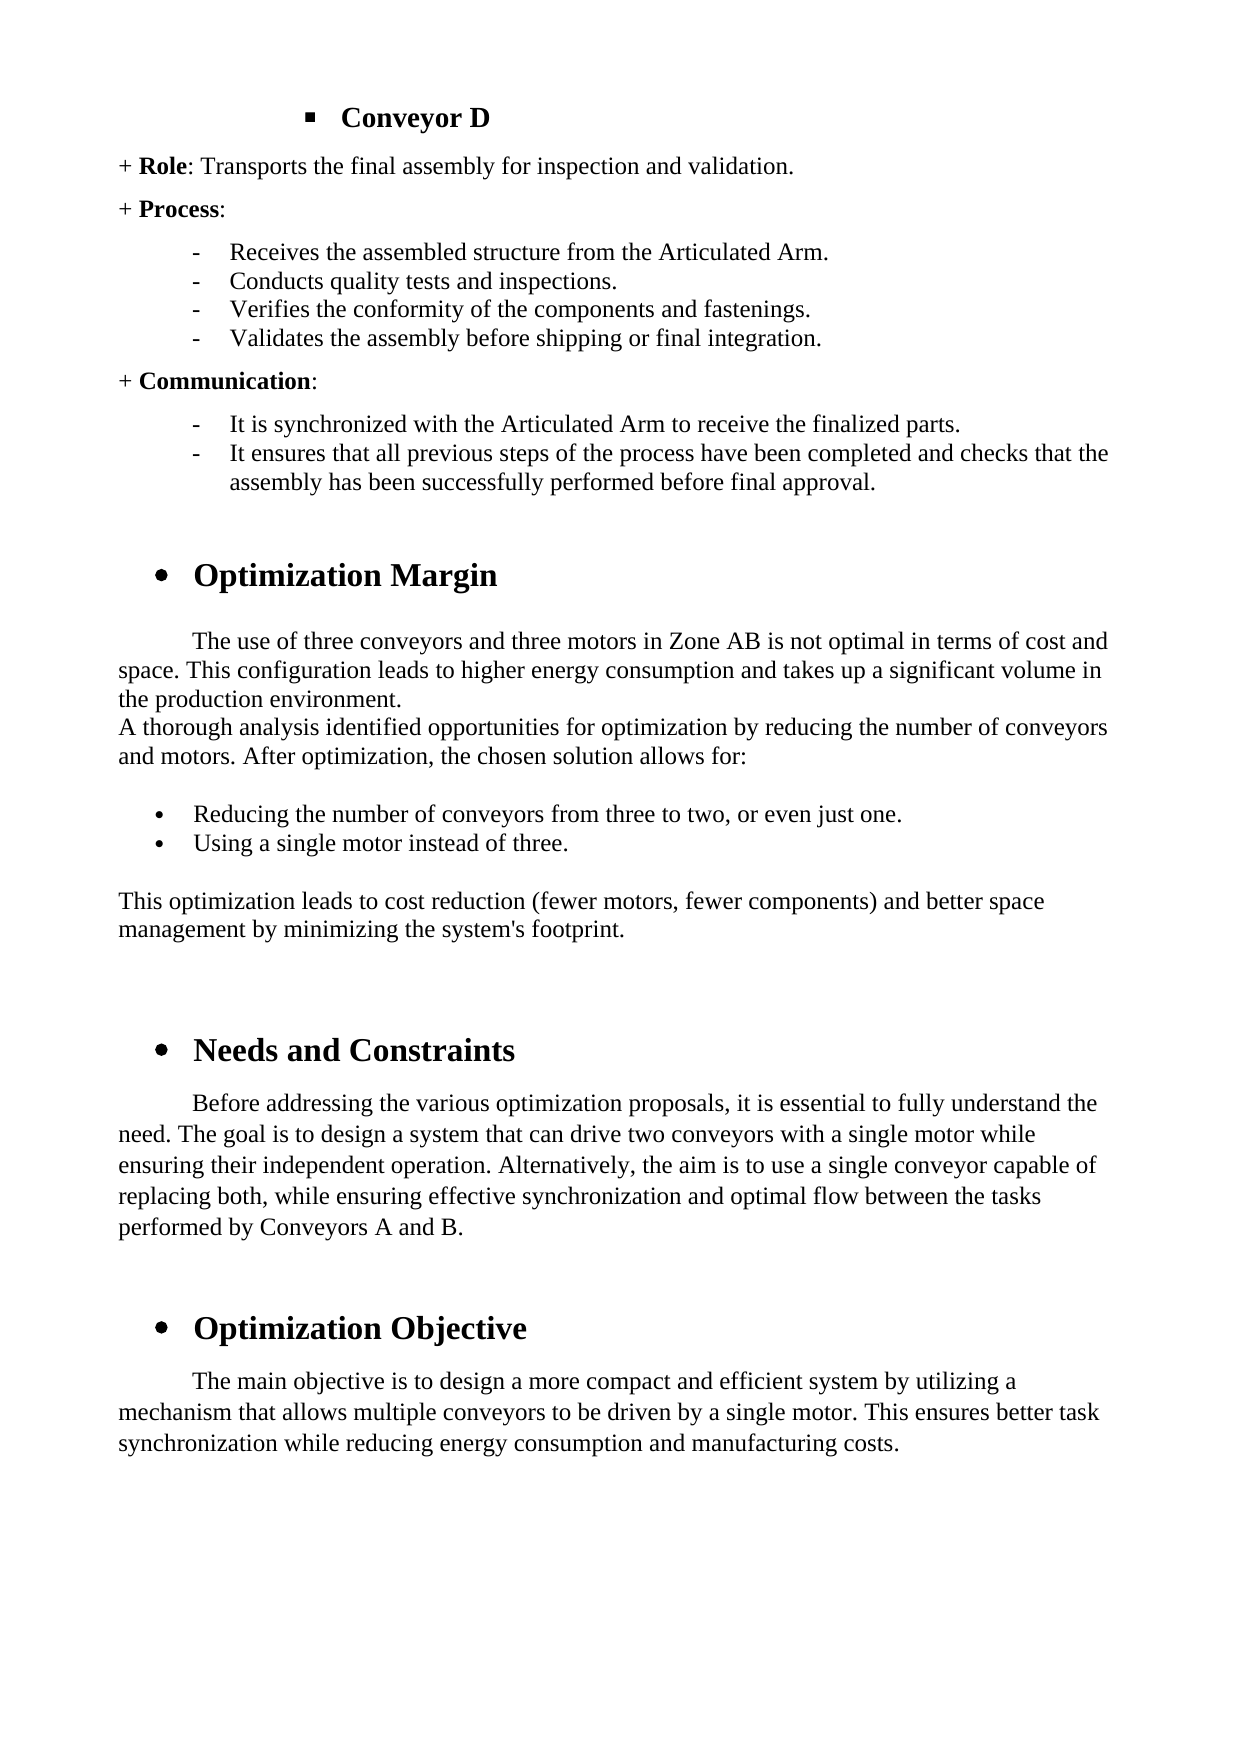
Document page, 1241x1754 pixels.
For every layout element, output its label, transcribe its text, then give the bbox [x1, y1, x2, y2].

list Using a single motor instead of three. [156, 828, 1122, 857]
text + Communication: [118, 366, 1122, 395]
list Validates the assembly before shipping or final integration. [192, 323, 1122, 352]
text The use of three conveyors and three motors in Zone AB is not optimal in terms of cost and space. This configuration leads to higher energy consumption and takes up a significant volume in the production environment. A thorough analysis identified opportunities for optimization by reducing the number of conveyors and motors. After optimization, the chosen solution allows for: [118, 626, 1122, 770]
list Verifies the conformity of the components and fastenings. [192, 294, 1122, 323]
text This optimization leads to cost reduction (fewer motors, fewer components) and better space management by minimizing the system's footprint. [118, 886, 1122, 943]
text The main objective is to design a more compact and efficient system by utilizing a mechanism that allows multiple conveyors to be driven by a single motor. This ensures better task synchronization while reducing energy consumption and manufacturing costs. [118, 1366, 1122, 1457]
text + Process: [118, 194, 1122, 223]
list Optimization Margin [156, 556, 1122, 594]
text Before addressing the various optimization proposals, it is essential to fully understand the need. The goal is to design a system that can drive two conveyors with a single motor while ensuring their independent operation. Alternatively, the aim is to use a single conveyor capable of replacing both, while ensuring effective synchronization and optimal flow between the tasks performed by Conveyors A and B. [118, 1088, 1122, 1241]
list Receives the assembled structure from the Articulated Arm. [192, 237, 1122, 266]
text + Role: Transports the final assembly for inspection and validation. [118, 151, 1122, 179]
list Optimization Objective [156, 1308, 1122, 1346]
list It ensures that all previous steps of the process have been completed and checks that the assembly has been successfully performed before final approval. [192, 438, 1122, 496]
list Reducing the number of conveyors from three to two, or even just one. [156, 799, 1122, 828]
list It is synchronized with the Articulated Arm to receive the finalized parts. [192, 409, 1122, 438]
list Needs and Constraints [156, 1030, 1122, 1069]
list Conducts quality tests and inspections. [192, 266, 1122, 294]
list Conveyor D [303, 100, 1122, 134]
